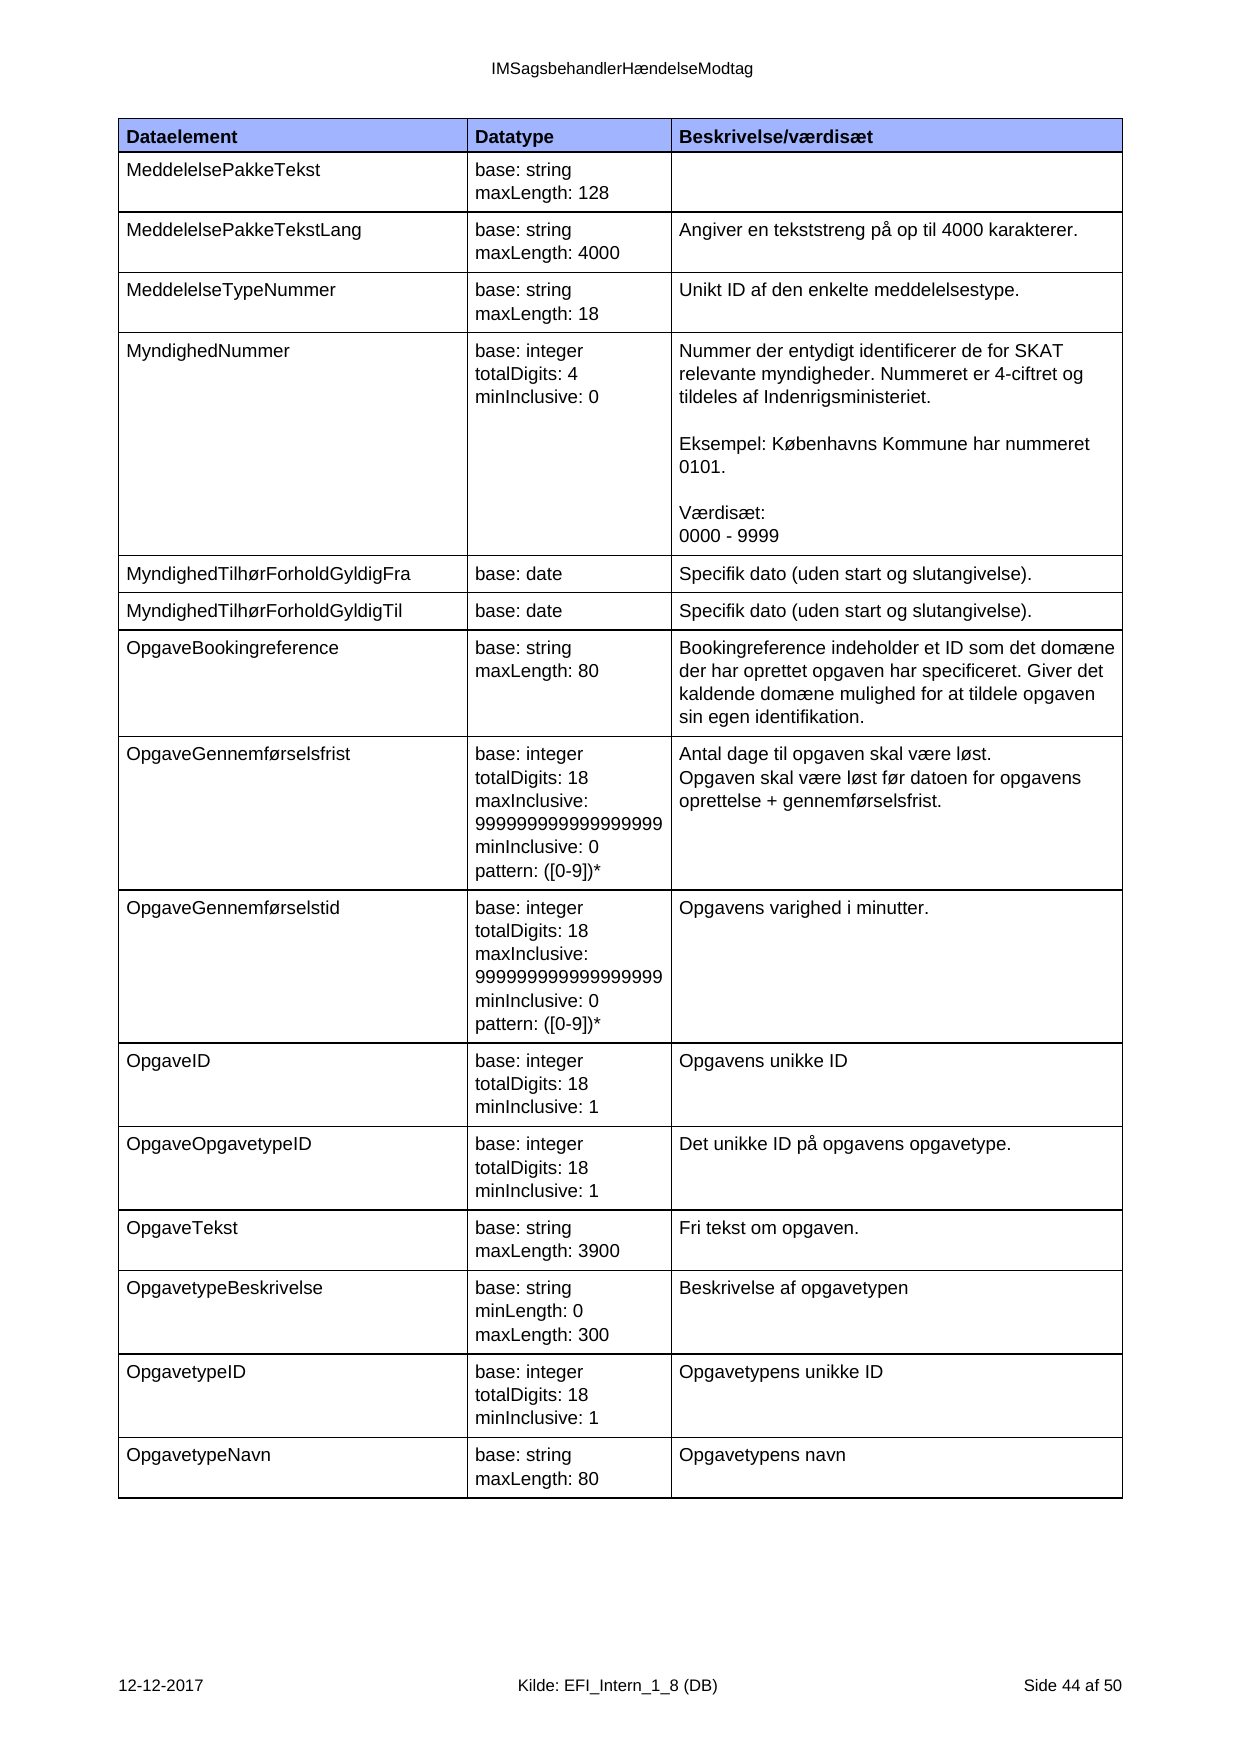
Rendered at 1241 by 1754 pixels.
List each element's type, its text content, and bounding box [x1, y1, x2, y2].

table_cell OpgavetypeID [119, 1355, 467, 1437]
table_cell Opgavetypens unikke ID [672, 1355, 1122, 1437]
table_cell base: integer totalDigits: 18 minInclusive: 1 [468, 1127, 671, 1209]
table_cell MeddelelsePakkeTekstLang [119, 213, 467, 272]
table_header Beskrivelse/værdisæt [672, 119, 1122, 151]
table_cell Specifik dato (uden start og slutangivelse). [672, 593, 1122, 629]
table_cell MyndighedNummer [119, 333, 467, 555]
table_cell Opgavetypens navn [672, 1438, 1122, 1497]
table_header Dataelement [119, 119, 467, 151]
table_cell Antal dage til opgaven skal være løst. Opgaven skal være løst før datoen for opgavens oprettelse + gennemførselsfrist. [672, 737, 1122, 889]
table_cell base: string maxLength: 4000 [468, 213, 671, 272]
table_cell Unikt ID af den enkelte meddelelsestype. [672, 273, 1122, 332]
table_cell base: string maxLength: 3900 [468, 1211, 671, 1269]
table_cell base: integer totalDigits: 18 minInclusive: 1 [468, 1355, 671, 1437]
table_cell MeddelelsePakkeTekst [119, 153, 467, 211]
table_cell Beskrivelse af opgavetypen [672, 1271, 1122, 1353]
table_cell Opgavens unikke ID [672, 1044, 1122, 1126]
table_cell OpgavetypeBeskrivelse [119, 1271, 467, 1353]
table_cell OpgaveGennemførselsfrist [119, 737, 467, 889]
table_cell Nummer der entydigt identificerer de for SKAT relevante myndigheder. Nummeret er 4-ciftret og tildeles af Indenrigsministeriet. Eksempel: Københavns Kommune har nummeret 0101. Værdisæt: 0000 - 9999 [672, 333, 1122, 555]
table_header Datatype [468, 119, 671, 151]
table_cell base: string maxLength: 128 [468, 153, 671, 211]
table_cell base: date [468, 556, 671, 592]
table_cell base: string maxLength: 18 [468, 273, 671, 332]
table_cell Specifik dato (uden start og slutangivelse). [672, 556, 1122, 592]
table_cell base: integer totalDigits: 18 maxInclusive: 999999999999999999 minInclusive: 0 pattern: ([0-9])* [468, 737, 671, 889]
table_cell MyndighedTilhørForholdGyldigTil [119, 593, 467, 629]
table_cell base: string maxLength: 80 [468, 631, 671, 736]
table_cell Bookingreference indeholder et ID som det domæne der har oprettet opgaven har specificeret. Giver det kaldende domæne mulighed for at tildele opgaven sin egen identifikation. [672, 631, 1122, 736]
table_cell base: date [468, 593, 671, 629]
table_cell OpgaveGennemførselstid [119, 891, 467, 1042]
table_cell Det unikke ID på opgavens opgavetype. [672, 1127, 1122, 1209]
table_cell [672, 153, 1122, 211]
table_cell OpgaveBookingreference [119, 631, 467, 736]
table_cell base: string maxLength: 80 [468, 1438, 671, 1497]
table_cell base: string minLength: 0 maxLength: 300 [468, 1271, 671, 1353]
table_cell OpgaveID [119, 1044, 467, 1126]
table_cell Angiver en tekststreng på op til 4000 karakterer. [672, 213, 1122, 272]
table_cell base: integer totalDigits: 18 maxInclusive: 999999999999999999 minInclusive: 0 pattern: ([0-9])* [468, 891, 671, 1042]
table_cell base: integer totalDigits: 18 minInclusive: 1 [468, 1044, 671, 1126]
table_cell OpgavetypeNavn [119, 1438, 467, 1497]
table_cell MyndighedTilhørForholdGyldigFra [119, 556, 467, 592]
table_cell base: integer totalDigits: 4 minInclusive: 0 [468, 333, 671, 555]
table_cell Opgavens varighed i minutter. [672, 891, 1122, 1042]
table_cell MeddelelseTypeNummer [119, 273, 467, 332]
table_cell Fri tekst om opgaven. [672, 1211, 1122, 1269]
table_cell OpgaveOpgavetypeID [119, 1127, 467, 1209]
table_cell OpgaveTekst [119, 1211, 467, 1269]
